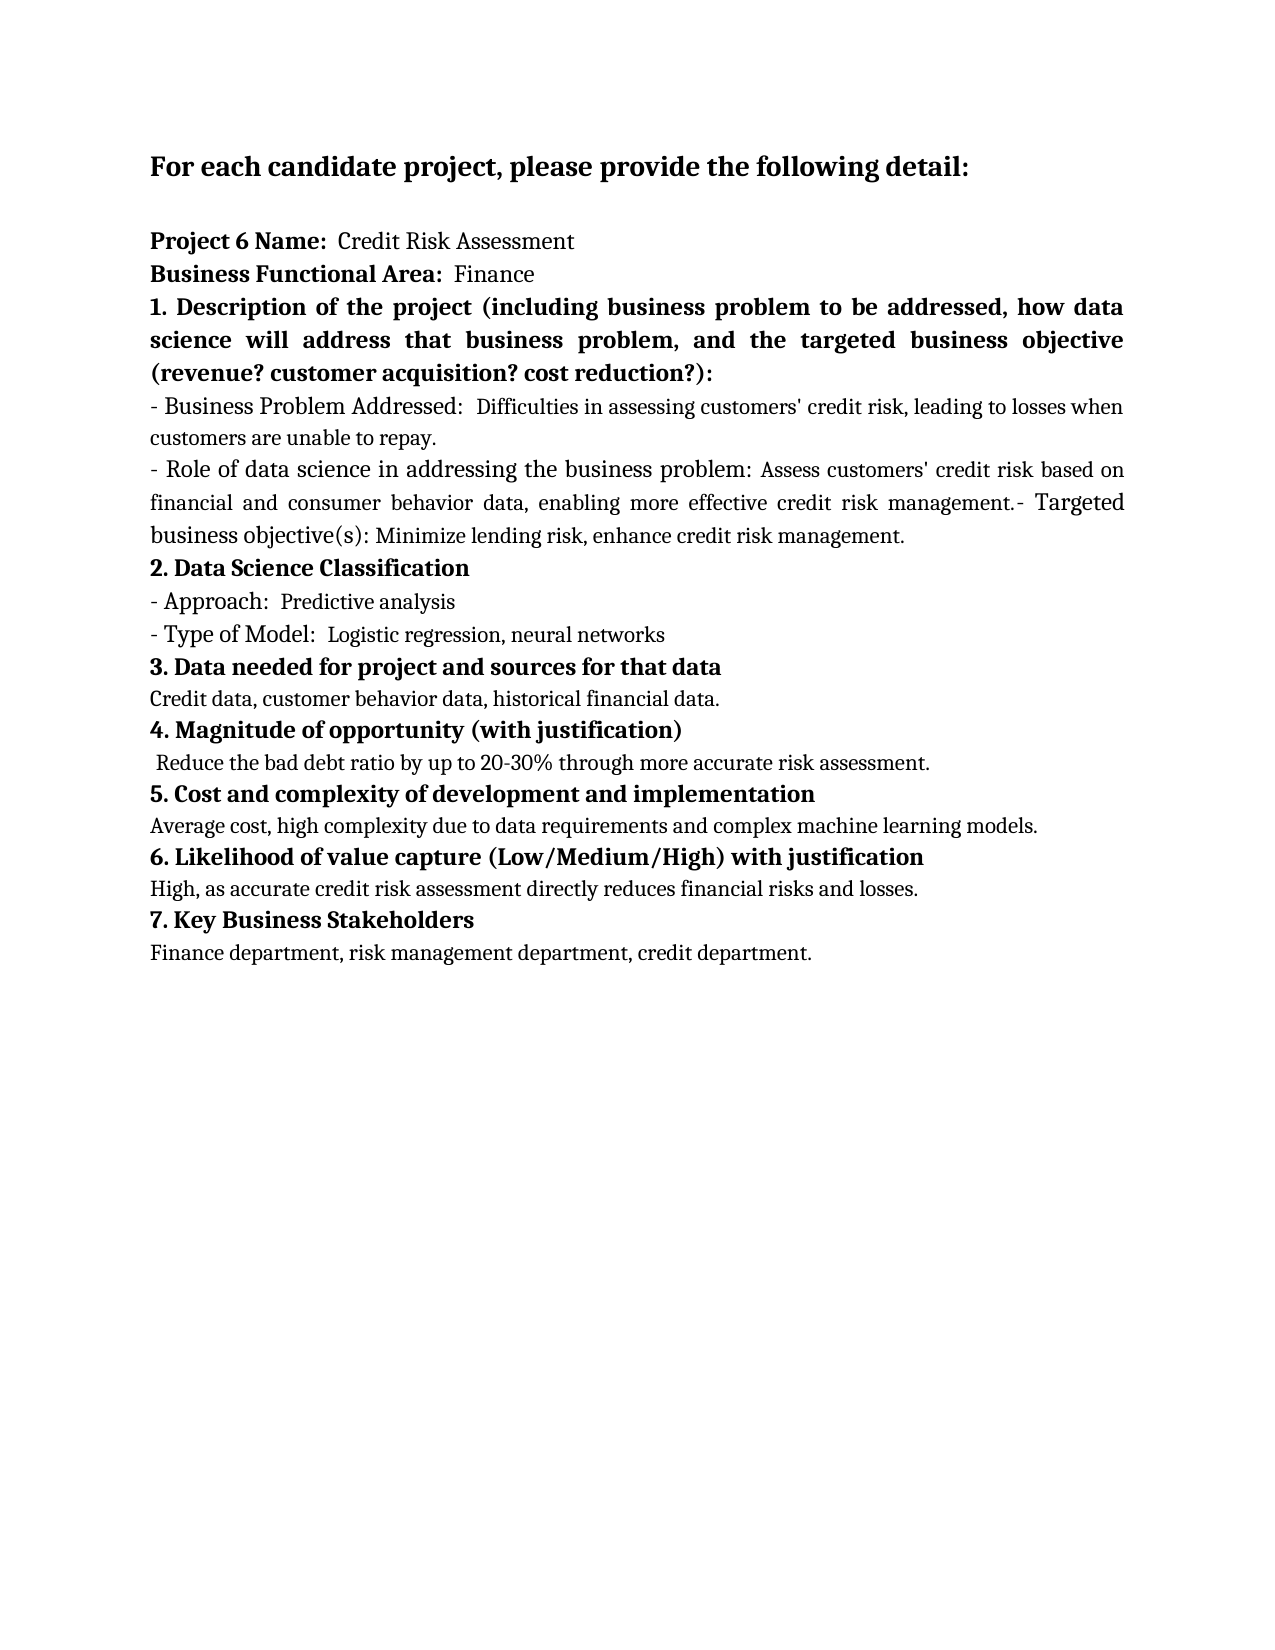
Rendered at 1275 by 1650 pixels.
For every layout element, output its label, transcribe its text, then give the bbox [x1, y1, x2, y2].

text 6. Likelihood of value capture (Low/Medium/High) with justification [150, 843, 1125, 872]
text - Business Problem Addressed: Difficulties in assessing customers' credit risk, leading to losses when customers are unable to repay. [150, 392, 1125, 451]
text - Type of Model: Logistic regression, neural networks [150, 620, 1125, 649]
text 5. Cost and complexity of development and implementation [150, 780, 1125, 809]
text Finance department, risk management department, credit department. [150, 939, 1125, 966]
text For each candidate project, please provide the following detail: [150, 150, 1125, 183]
text High, as accurate credit risk assessment directly reduces financial risks and losses. [150, 876, 1125, 903]
text - Role of data science in addressing the business problem: Assess customers' credit risk based on financial and consumer behavior data, enabling more effective credit risk management.- Targeted business objective(s): Minimize lending risk, enhance credit risk management. [150, 455, 1125, 550]
text Reduce the bad debt ratio by up to 20-30% through more accurate risk assessment. [150, 749, 1125, 776]
text Project 6 Name: Credit Risk Assessment [150, 227, 1125, 256]
text 2. Data Science Classification [150, 554, 1125, 583]
text - Approach: Predictive analysis [150, 587, 1125, 616]
text 4. Magnitude of opportunity (with justification) [150, 716, 1125, 745]
text 7. Key Business Stakeholders [150, 906, 1125, 935]
text Average cost, high complexity due to data requirements and complex machine learning models. [150, 813, 1125, 839]
text Credit data, customer behavior data, historical financial data. [150, 686, 1125, 712]
text 1. Description of the project (including business problem to be addressed, how data science will address that business problem, and the targeted business objective (revenue? customer acquisition? cost reduction?): [150, 293, 1125, 388]
text Business Functional Area: Finance [150, 260, 1125, 289]
text 3. Data needed for project and sources for that data [150, 653, 1125, 682]
